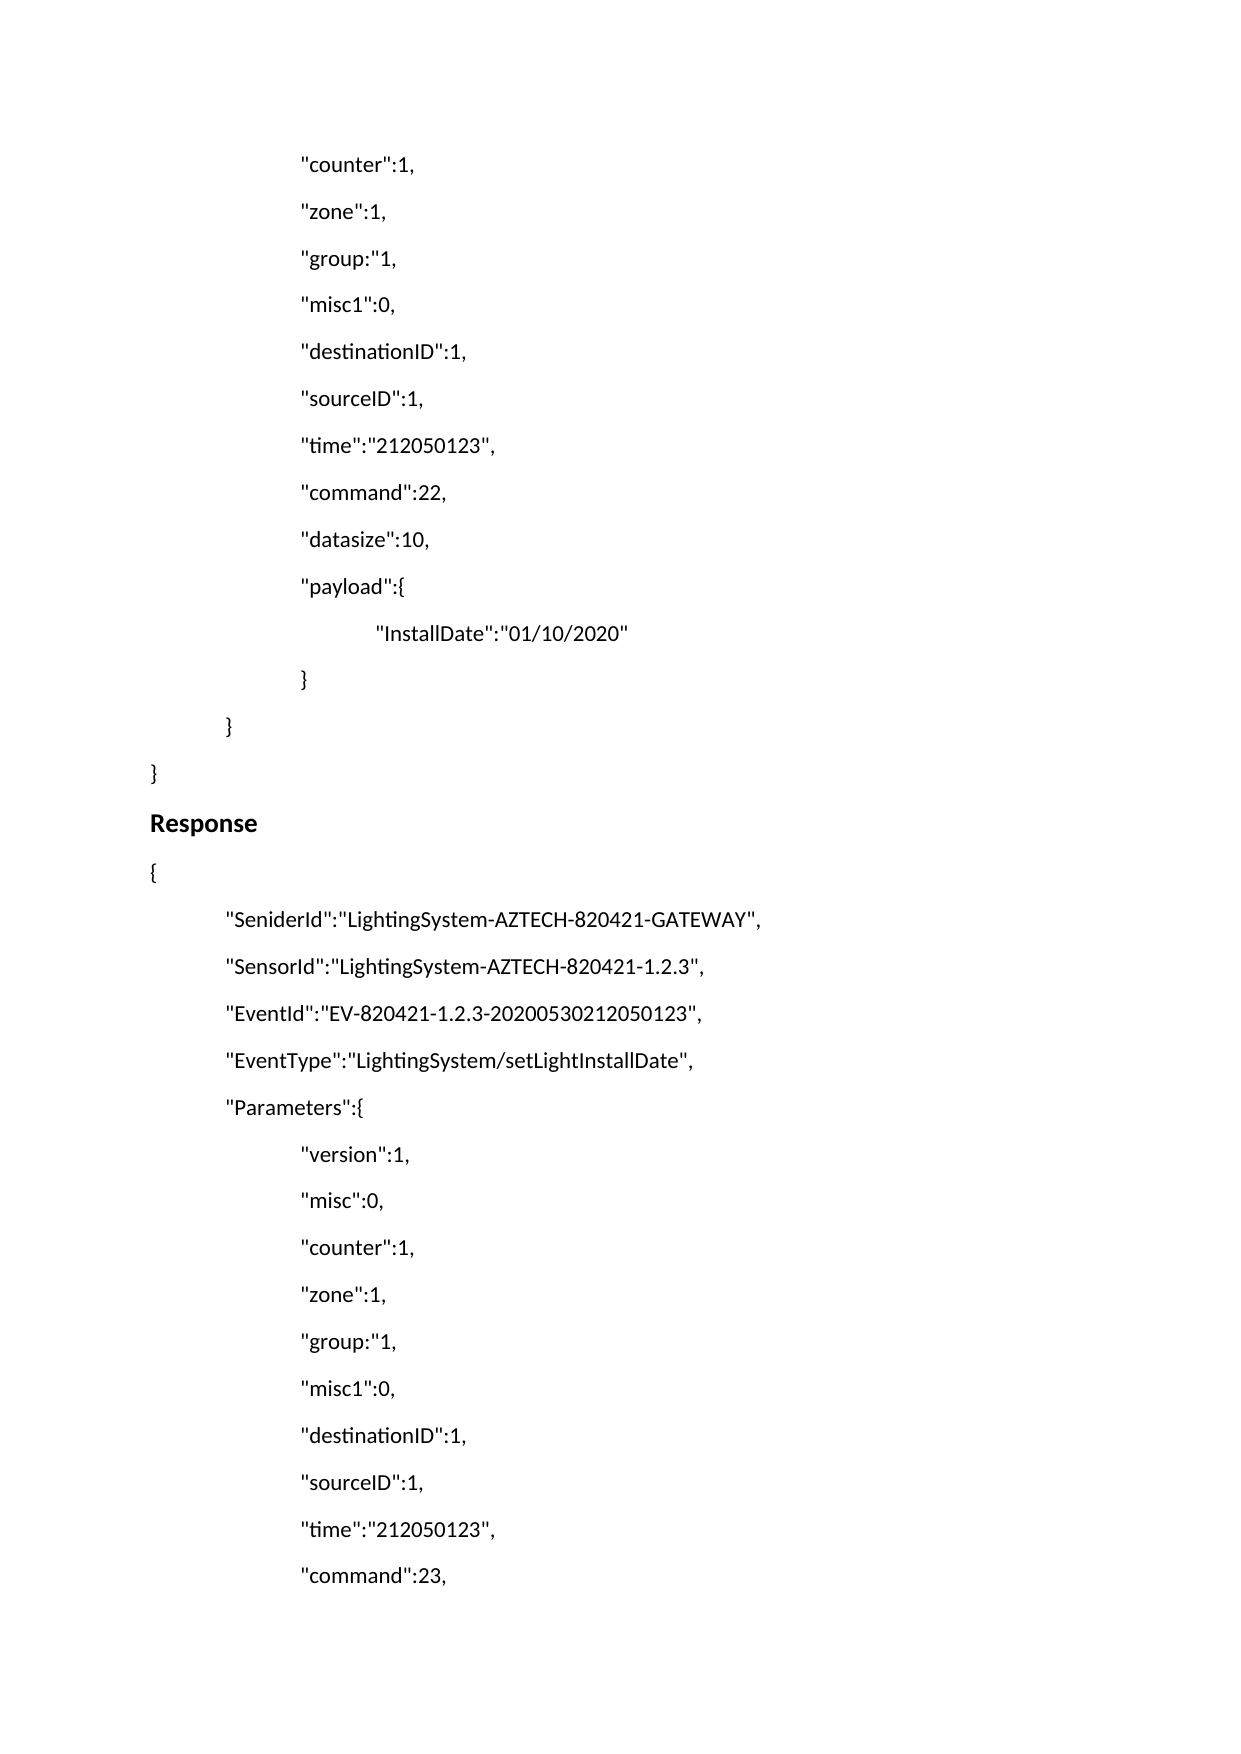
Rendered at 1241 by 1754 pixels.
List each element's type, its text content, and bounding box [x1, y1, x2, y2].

text "sourceID":1, [150, 1468, 1090, 1496]
text "time":"212050123", [150, 431, 1090, 459]
text "EventType":"LightingSystem/setLightInstallDate", [150, 1046, 1090, 1074]
text "group:"1, [150, 1327, 1090, 1355]
text "zone":1, [150, 1280, 1090, 1308]
text "sourceID":1, [150, 384, 1090, 412]
text "InstallDate":"01/10/2020" [150, 619, 1090, 647]
text "group:"1, [150, 244, 1090, 272]
text "counter":1, [150, 150, 1090, 178]
text "command":23, [150, 1562, 1090, 1590]
text "SensorId":"LightingSystem-AZTECH-820421-1.2.3", [150, 952, 1090, 980]
text "counter":1, [150, 1233, 1090, 1262]
text "misc1":0, [150, 291, 1090, 319]
text } [150, 759, 1090, 787]
text "command":22, [150, 478, 1090, 506]
text } [300, 666, 1090, 694]
text "EventId":"EV-820421-1.2.3-20200530212050123", [150, 999, 1090, 1027]
text "datasize":10, [150, 525, 1090, 553]
text "zone":1, [150, 197, 1090, 225]
text "payload":{ [150, 572, 1090, 600]
text "Parameters":{ [150, 1093, 1090, 1121]
text { [150, 858, 1090, 887]
text "misc":0, [150, 1187, 1090, 1215]
text "time":"212050123", [150, 1515, 1090, 1543]
text } [150, 712, 1090, 741]
text "version":1, [150, 1140, 1090, 1168]
text "destinationID":1, [150, 337, 1090, 366]
text "misc1":0, [150, 1374, 1090, 1402]
text Response [150, 806, 1090, 839]
text "SeniderId":"LightingSystem-AZTECH-820421-GATEWAY", [150, 905, 1090, 933]
text "destinationID":1, [150, 1421, 1090, 1449]
